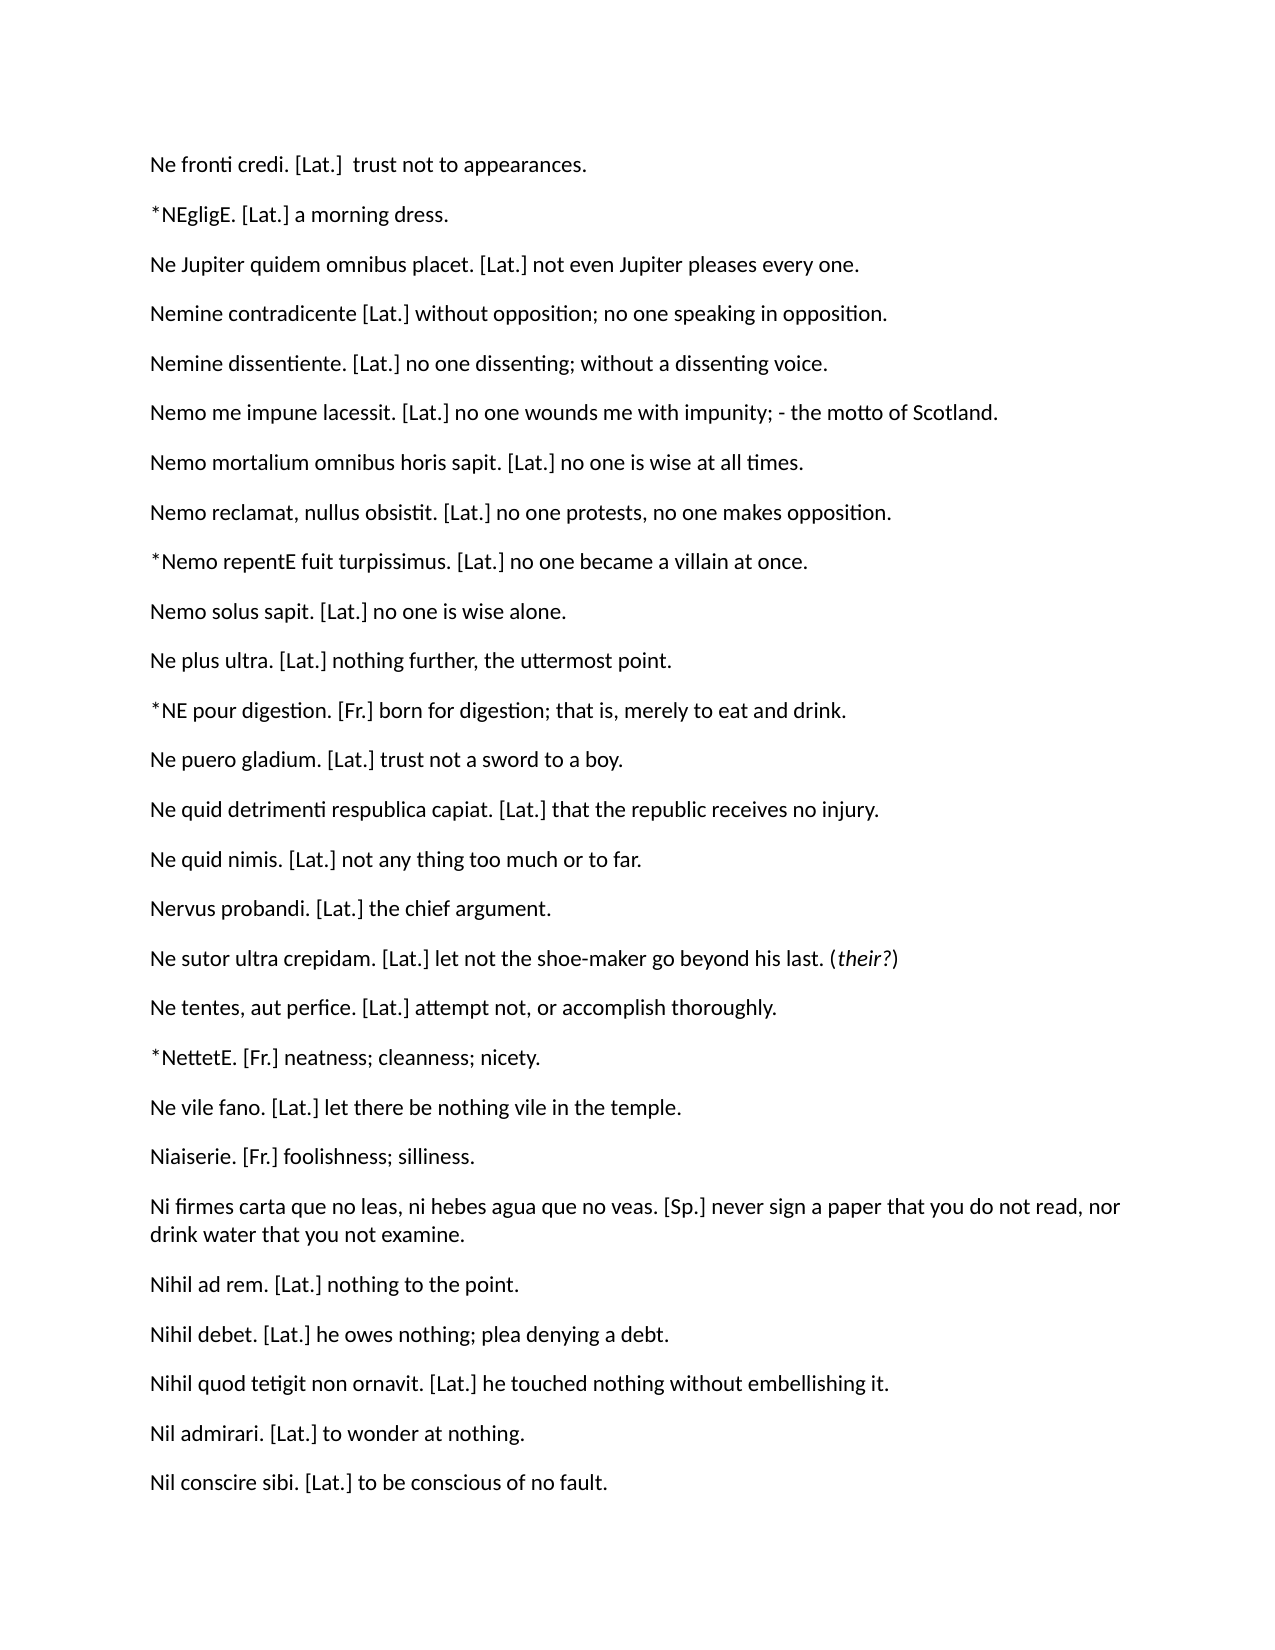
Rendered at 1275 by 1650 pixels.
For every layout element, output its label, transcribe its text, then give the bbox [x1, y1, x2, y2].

text Ne puero gladium. [Lat.] trust not a sword to a boy. [150, 745, 1125, 774]
text Nemo mortalium omnibus horis sapit. [Lat.] no one is wise at all times. [150, 447, 1125, 476]
text Ni firmes carta que no leas, ni hebes agua que no veas. [Sp.] never sign a paper that you do not read, nor drink water that you not examine. [150, 1191, 1125, 1249]
text Ne vile fano. [Lat.] let there be nothing vile in the temple. [150, 1092, 1125, 1121]
text Ne quid nimis. [Lat.] not any thing too much or to far. [150, 844, 1125, 873]
text Niaiserie. [Fr.] foolishness; silliness. [150, 1142, 1125, 1170]
text Nervus probandi. [Lat.] the chief argument. [150, 894, 1125, 922]
text *NettetE. [Fr.] neatness; cleanness; nicety. [150, 1042, 1125, 1071]
text Nihil ad rem. [Lat.] nothing to the point. [150, 1269, 1125, 1298]
text Nil conscire sibi. [Lat.] to be conscious of no fault. [150, 1468, 1125, 1497]
text Ne fronti credi. [Lat.] trust not to appearances. [150, 150, 1125, 179]
text *NE pour digestion. [Fr.] born for digestion; that is, merely to eat and drink. [150, 695, 1125, 724]
text *NEgligE. [Lat.] a morning dress. [150, 199, 1125, 228]
text *Nemo repentE fuit turpissimus. [Lat.] no one became a villain at once. [150, 547, 1125, 575]
text Nemo solus sapit. [Lat.] no one is wise alone. [150, 596, 1125, 625]
text Nemo me impune lacessit. [Lat.] no one wounds me with impunity; - the motto of Scotland. [150, 398, 1125, 427]
text Nihil debet. [Lat.] he owes nothing; plea denying a debt. [150, 1319, 1125, 1348]
text Ne quid detrimenti respublica capiat. [Lat.] that the republic receives no injury. [150, 794, 1125, 823]
text Nil admirari. [Lat.] to wonder at nothing. [150, 1418, 1125, 1447]
text Ne Jupiter quidem omnibus placet. [Lat.] not even Jupiter pleases every one. [150, 249, 1125, 278]
text Nemo reclamat, nullus obsistit. [Lat.] no one protests, no one makes opposition. [150, 497, 1125, 526]
text Ne plus ultra. [Lat.] nothing further, the uttermost point. [150, 646, 1125, 674]
text Nihil quod tetigit non ornavit. [Lat.] he touched nothing without embellishing it. [150, 1369, 1125, 1397]
text Nemine dissentiente. [Lat.] no one dissenting; without a dissenting voice. [150, 348, 1125, 377]
text Ne tentes, aut perfice. [Lat.] attempt not, or accomplish thoroughly. [150, 993, 1125, 1022]
text Nemine contradicente [Lat.] without opposition; no one speaking in opposition. [150, 299, 1125, 327]
text Ne sutor ultra crepidam. [Lat.] let not the shoe-maker go beyond his last. (their?) [150, 943, 1125, 972]
